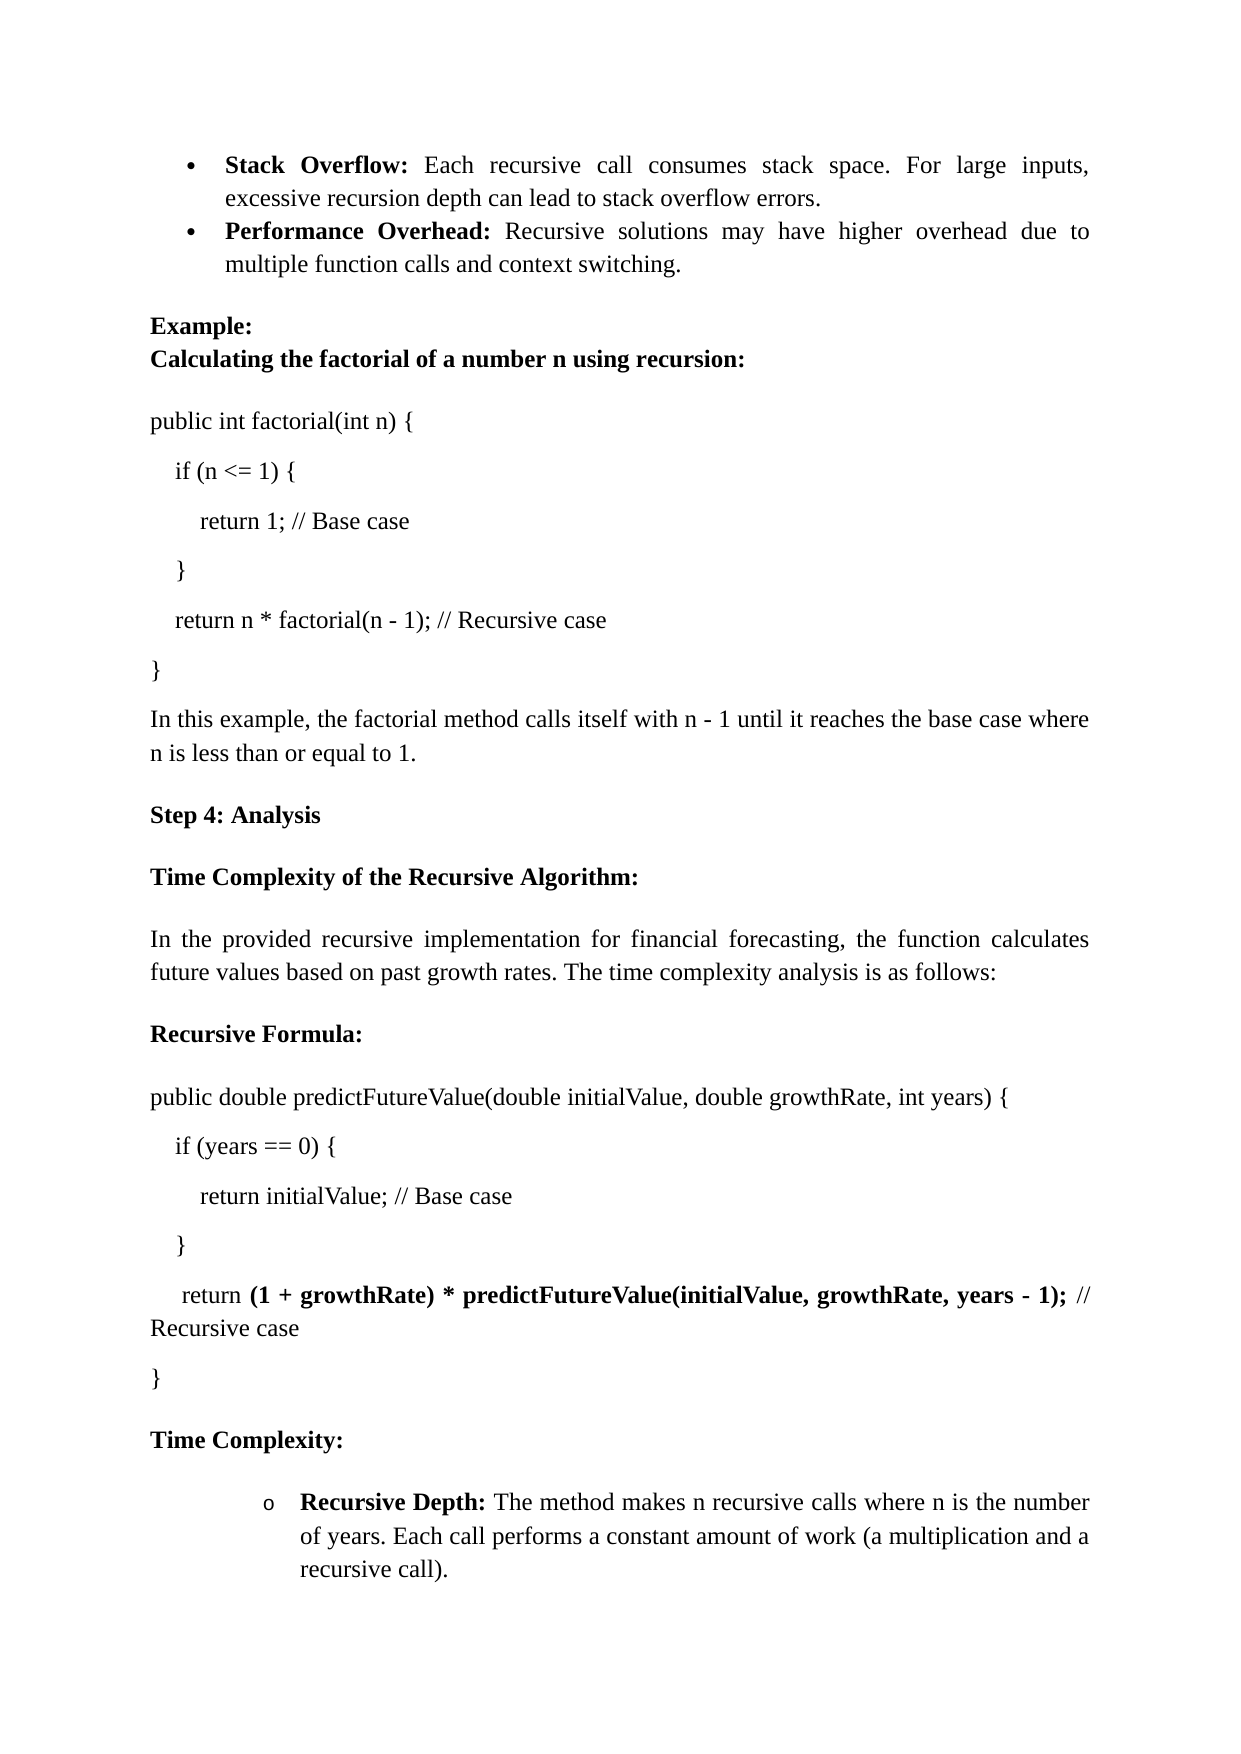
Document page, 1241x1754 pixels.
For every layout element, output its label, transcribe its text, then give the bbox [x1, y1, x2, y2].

list Performance Overhead: Recursive solutions may have higher overhead due to multiple function calls and context switching. [187, 216, 1090, 278]
text } [150, 1363, 1090, 1392]
text } [150, 655, 1090, 684]
list Stack Overflow: Each recursive call consumes stack space. For large inputs, excessive recursion depth can lead to stack overflow errors. [187, 150, 1090, 212]
text if (n <= 1) { [150, 456, 1090, 485]
text Time Complexity: [150, 1425, 1090, 1454]
text if (years == 0) { [150, 1131, 1090, 1160]
text In this example, the factorial method calls itself with n - 1 until it reaches the base case where n is less than or equal to 1. [150, 704, 1090, 766]
text } [150, 556, 1090, 584]
text return n * factorial(n - 1); // Recursive case [150, 605, 1090, 634]
text return initialValue; // Base case [150, 1181, 1090, 1210]
text public double predictFutureValue(double initialValue, double growthRate, int years) { [150, 1082, 1090, 1110]
list Recursive Depth: The method makes n recursive calls where n is the number of years. Each call performs a constant amount of work (a multiplication and a recursive call). [262, 1487, 1090, 1583]
text Example: Calculating the factorial of a number n using recursion: [150, 311, 1090, 373]
text In the provided recursive implementation for financial forecasting, the function calculates future values based on past growth rates. The time complexity analysis is as follows: [150, 924, 1090, 986]
text return (1 + growthRate) * predictFutureValue(initialValue, growthRate, years - 1); // Recursive case [150, 1280, 1090, 1342]
subtitle Step 4: Analysis [150, 800, 1090, 828]
text public int factorial(int n) { [150, 406, 1090, 435]
text Time Complexity of the Recursive Algorithm: [150, 862, 1090, 891]
text Recursive Formula: [150, 1019, 1090, 1048]
text return 1; // Base case [150, 506, 1090, 534]
text } [150, 1231, 1090, 1259]
